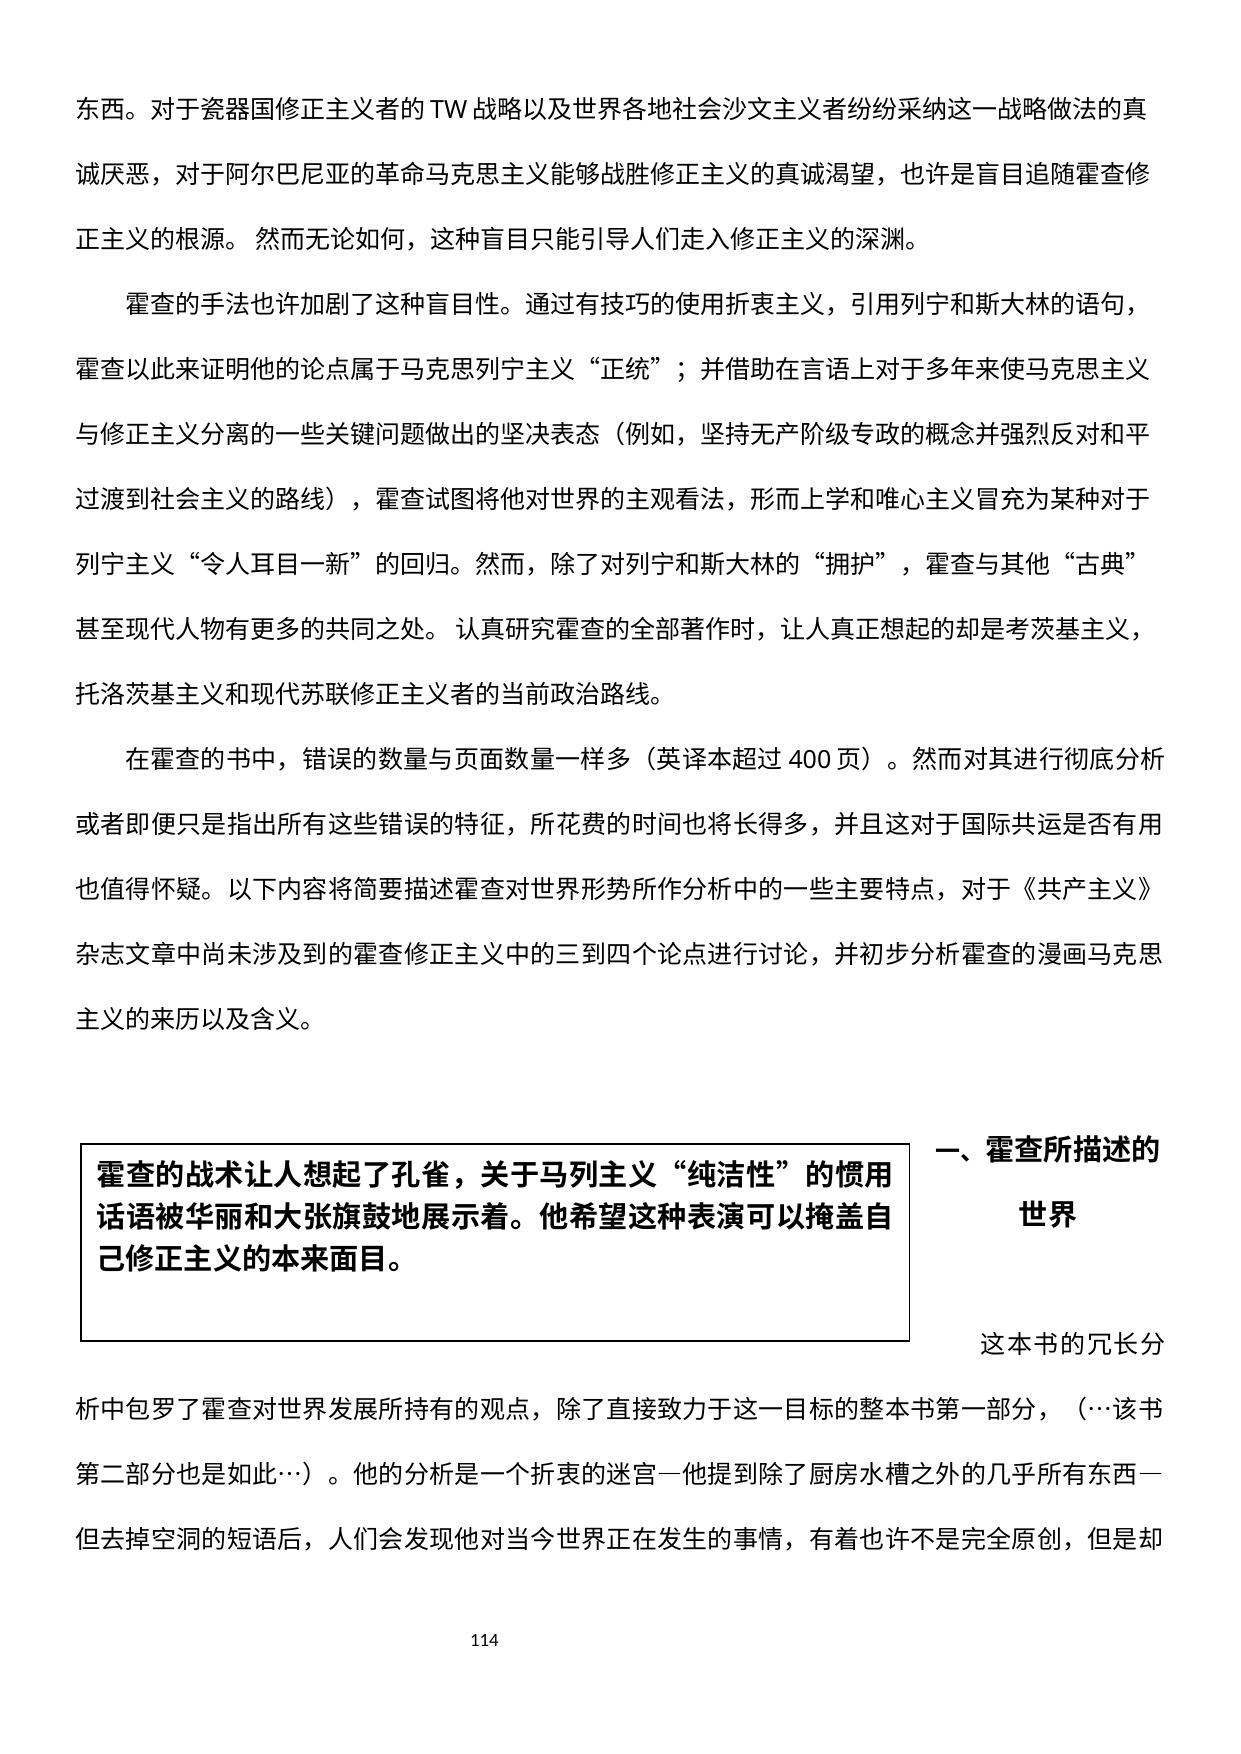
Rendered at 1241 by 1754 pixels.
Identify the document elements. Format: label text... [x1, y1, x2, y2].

text 在霍查的书中，错误的数量与页面数量一样多（英译本超过400页）。然而对其进行彻底分析或者即便只是指出所有这些错误的特征，所花费的时间也将长得多，并且这对于国际共运是否有用也值得怀疑。以下内容将简要描述霍查对世界形势所作分析中的一些主要特点，对于《共产主义》杂志文章中尚未涉及到的霍查修正主义中的三到四个论点进行讨论，并初步分析霍查的漫画马克思主义的来历以及含义。 [75, 725, 1165, 1050]
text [75, 1310, 1165, 1570]
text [75, 75, 1165, 270]
list 霍查所描述的世界 [75, 1115, 1165, 1245]
text 霍查的手法也许加剧了这种盲目性。通过有技巧的使用折衷主义，引用列宁和斯大林的语句，霍查以此来证明他的论点属于马克思列宁主义“正统”；并借助在言语上对于多年来使马克思主义与修正主义分离的一些关键问题做出的坚决表态（例如，坚持无产阶级专政的概念并强烈反对和平过渡到社会主义的路线），霍查试图将他对世界的主观看法，形而上学和唯心主义冒充为某种对于列宁主义“令人耳目一新”的回归。然而，除了对列宁和斯大林的“拥护”，霍查与其他“古典”甚至现代人物有更多的共同之处。 认真研究霍查的全部著作时，让人真正想起的却是考茨基主义，托洛茨基主义和现代苏联修正主义者的当前政治路线。 [75, 270, 1165, 725]
